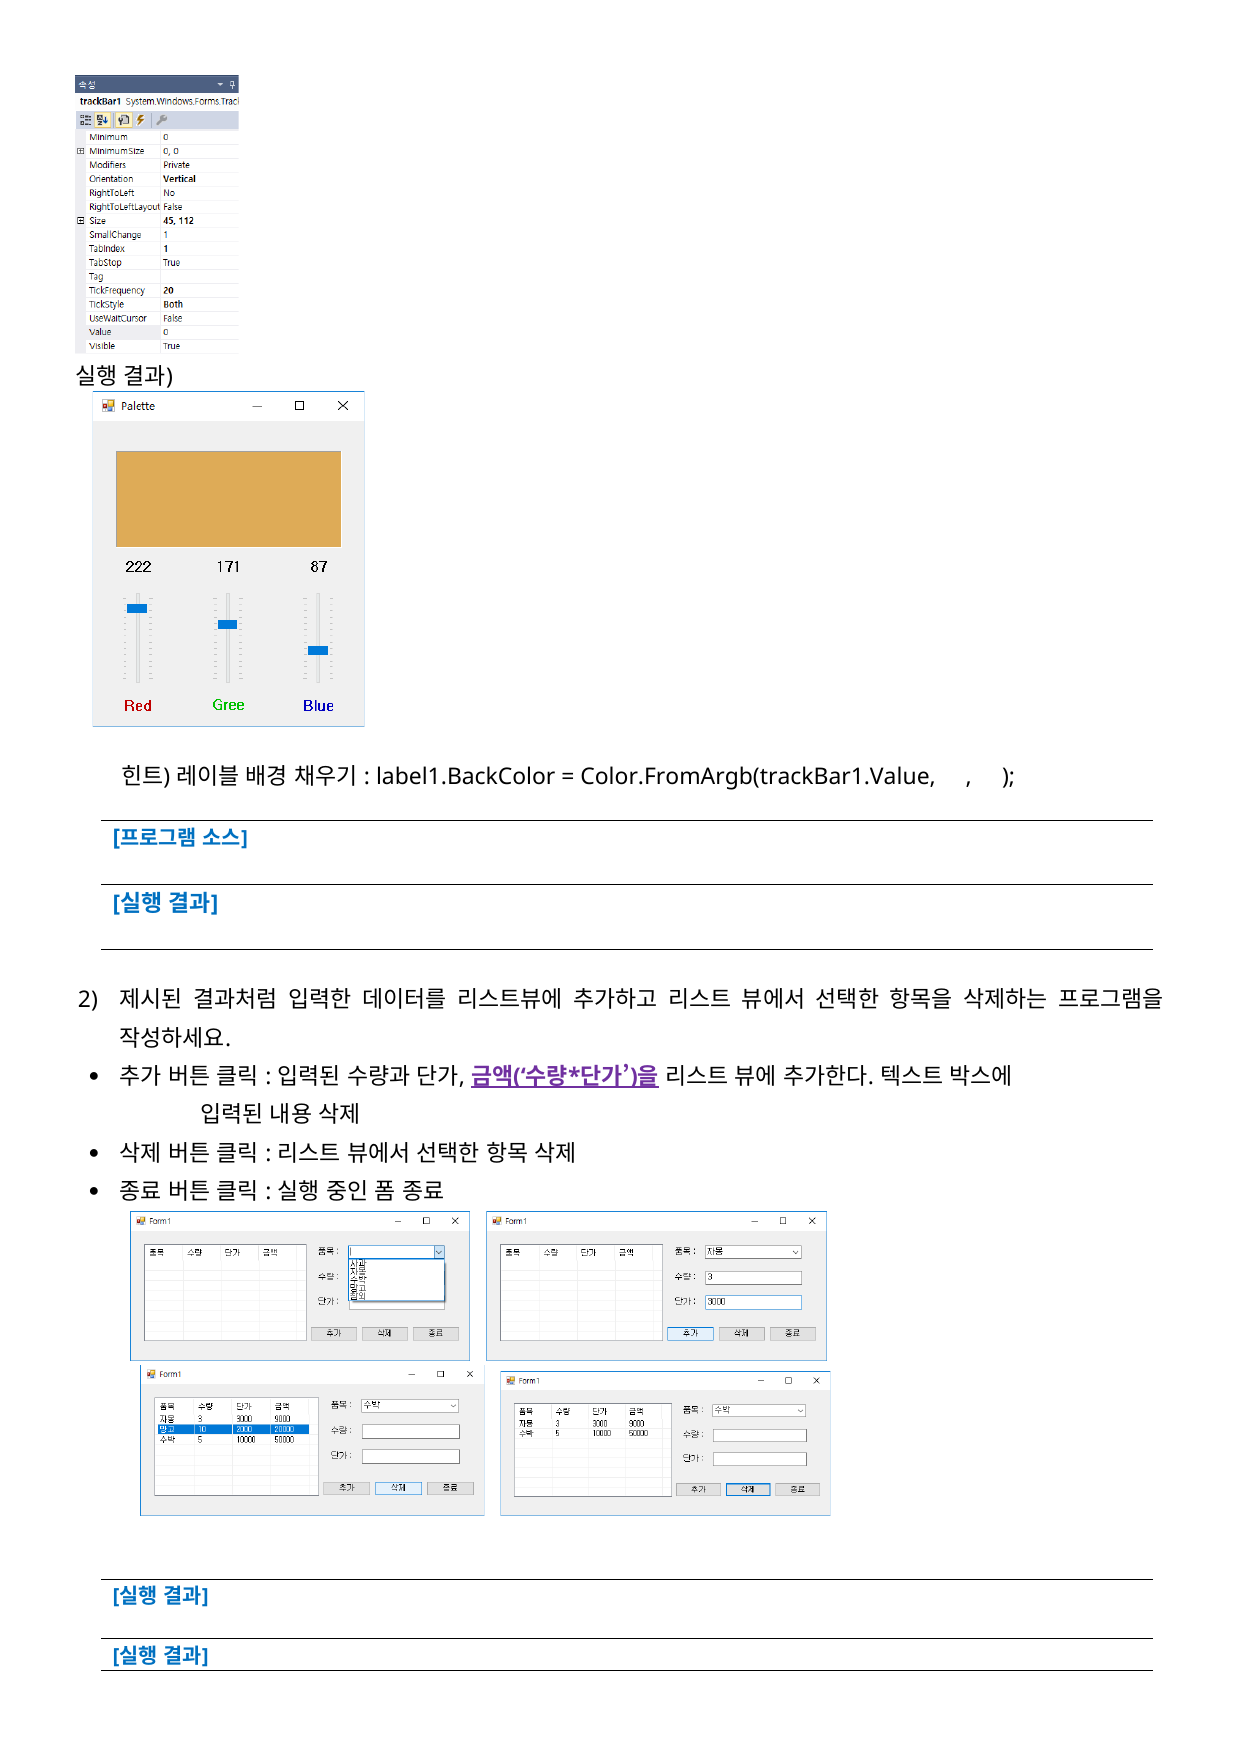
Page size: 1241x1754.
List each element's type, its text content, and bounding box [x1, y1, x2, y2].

list 추가 버튼 클릭 : 입력된 수량과 단가, 금액(‘수량*단가’)을 리스트 뷰에 추가한다. 텍스트 박스에 [90, 1058, 1165, 1091]
table_header [실행 결과] [101, 1580, 1152, 1638]
list 제시된 결과처럼 입력한 데이터를 리스트뷰에 추가하고 리스트 뷰에서 선택한 항목을 삭제하는 프로그램을 작성하세요. [78, 981, 1165, 1053]
picture [140, 1365, 485, 1516]
picture [130, 1211, 470, 1361]
list 삭제 버튼 클릭 : 리스트 뷰에서 선택한 항목 삭제 [90, 1134, 1165, 1168]
picture [92, 391, 365, 727]
table_header [프로그램 소스] [101, 821, 1152, 883]
list 종료 버튼 클릭 : 실행 중인 폼 종료 [90, 1173, 1165, 1206]
picture [500, 1371, 831, 1516]
picture [75, 75, 239, 354]
text 힌트) 레이블 배경 채우기 : label1.BackColor = Color.FromArgb(trackBar1.Value, , ); [75, 758, 1165, 791]
table_cell [실행 결과] [101, 885, 1152, 949]
text 실행 결과) [75, 358, 1165, 392]
text 입력된 내용 삭제 [75, 1096, 1165, 1129]
table_cell [실행 결과] [101, 1639, 1152, 1670]
picture [486, 1211, 827, 1361]
